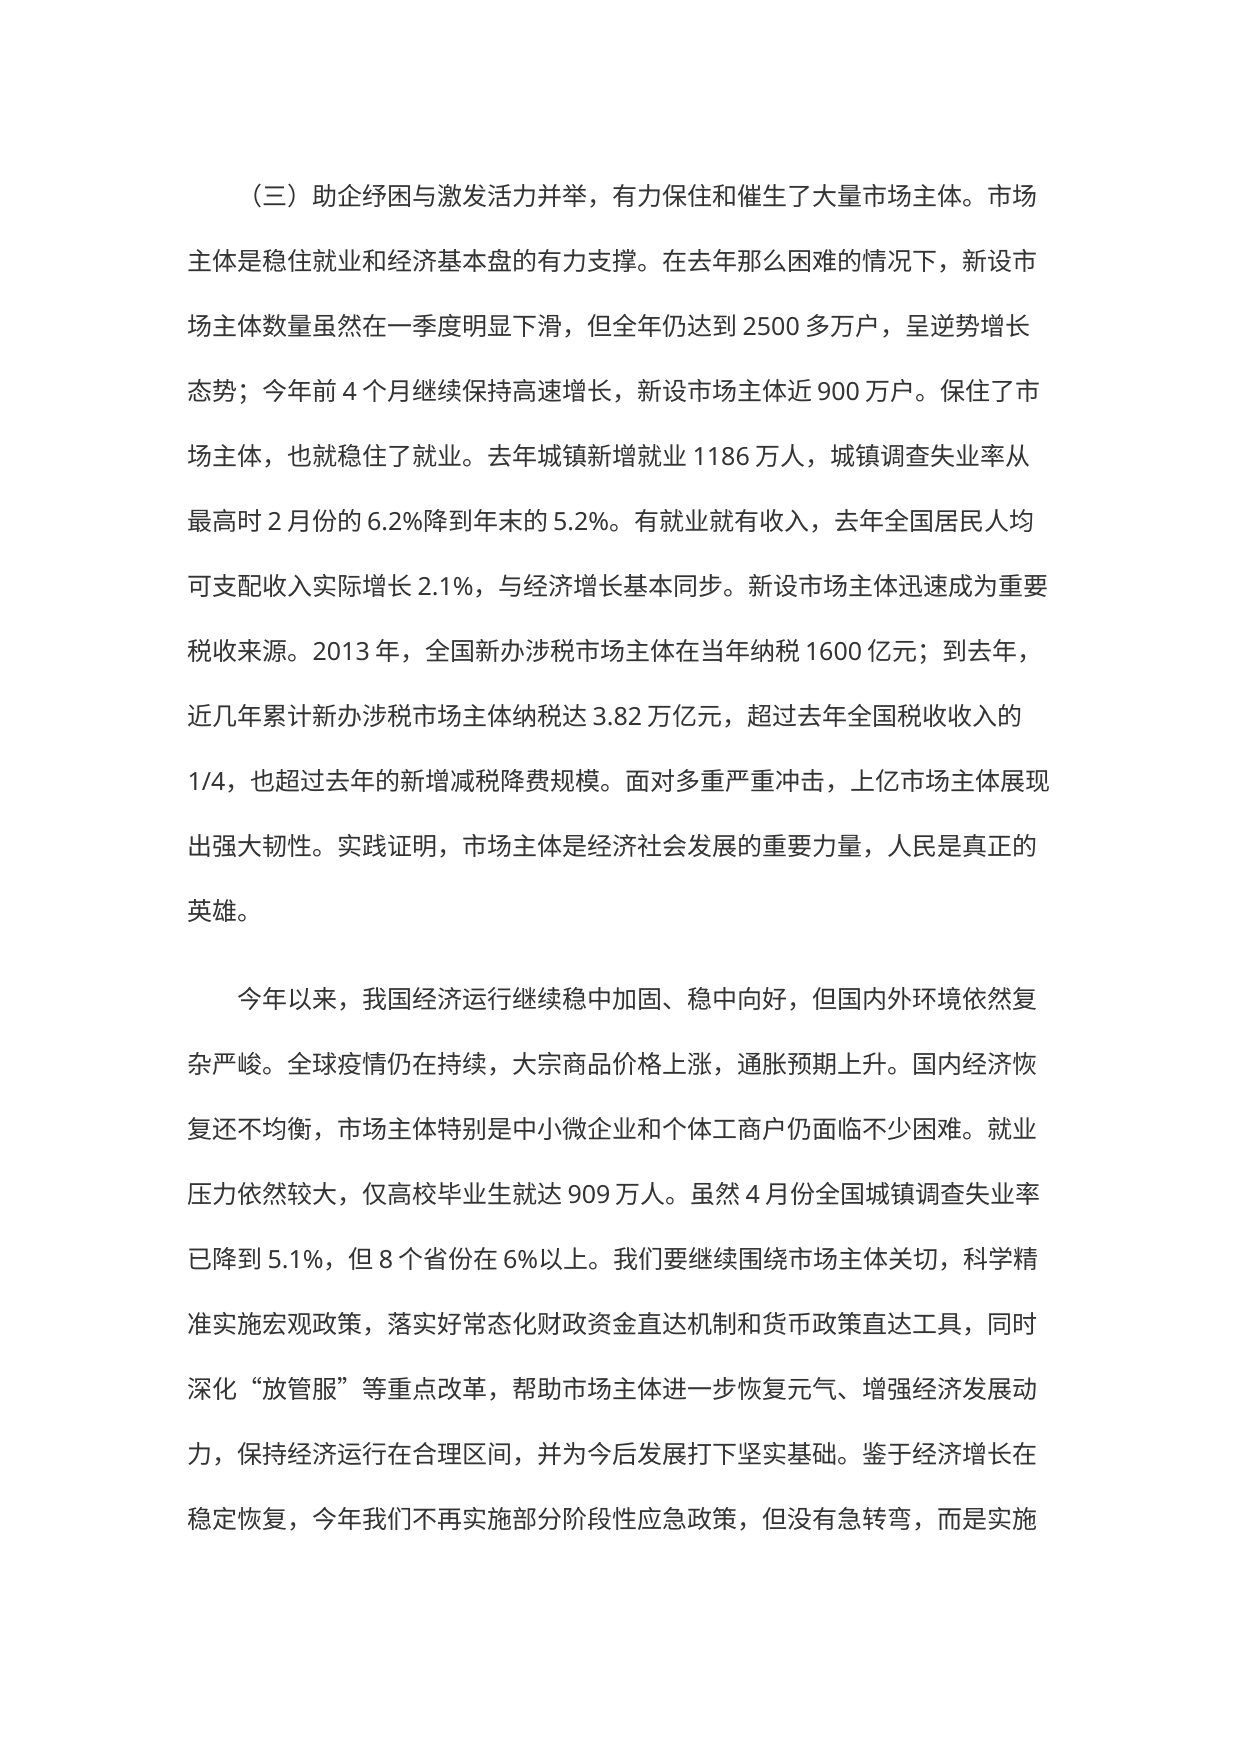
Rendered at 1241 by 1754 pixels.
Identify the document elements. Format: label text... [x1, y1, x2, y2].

text （三）助企纾困与激发活力并举，有力保住和催生了大量市场主体。市场主体是稳住就业和经济基本盘的有力支撑。在去年那么困难的情况下，新设市场主体数量虽然在一季度明显下滑，但全年仍达到2500多万户，呈逆势增长态势；今年前4个月继续保持高速增长，新设市场主体近900万户。保住了市场主体，也就稳住了就业。去年城镇新增就业1186万人，城镇调查失业率从最高时2月份的6.2%降到年末的5.2%。有就业就有收入，去年全国居民人均可支配收入实际增长2.1%，与经济增长基本同步。新设市场主体迅速成为重要税收来源。2013年，全国新办涉税市场主体在当年纳税1600亿元；到去年，近几年累计新办涉税市场主体纳税达3.82万亿元，超过去年全国税收收入的1/4，也超过去年的新增减税降费规模。面对多重严重冲击，上亿市场主体展现出强大韧性。实践证明，市场主体是经济社会发展的重要力量，人民是真正的英雄。 [187, 162, 1053, 942]
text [187, 965, 1053, 1550]
